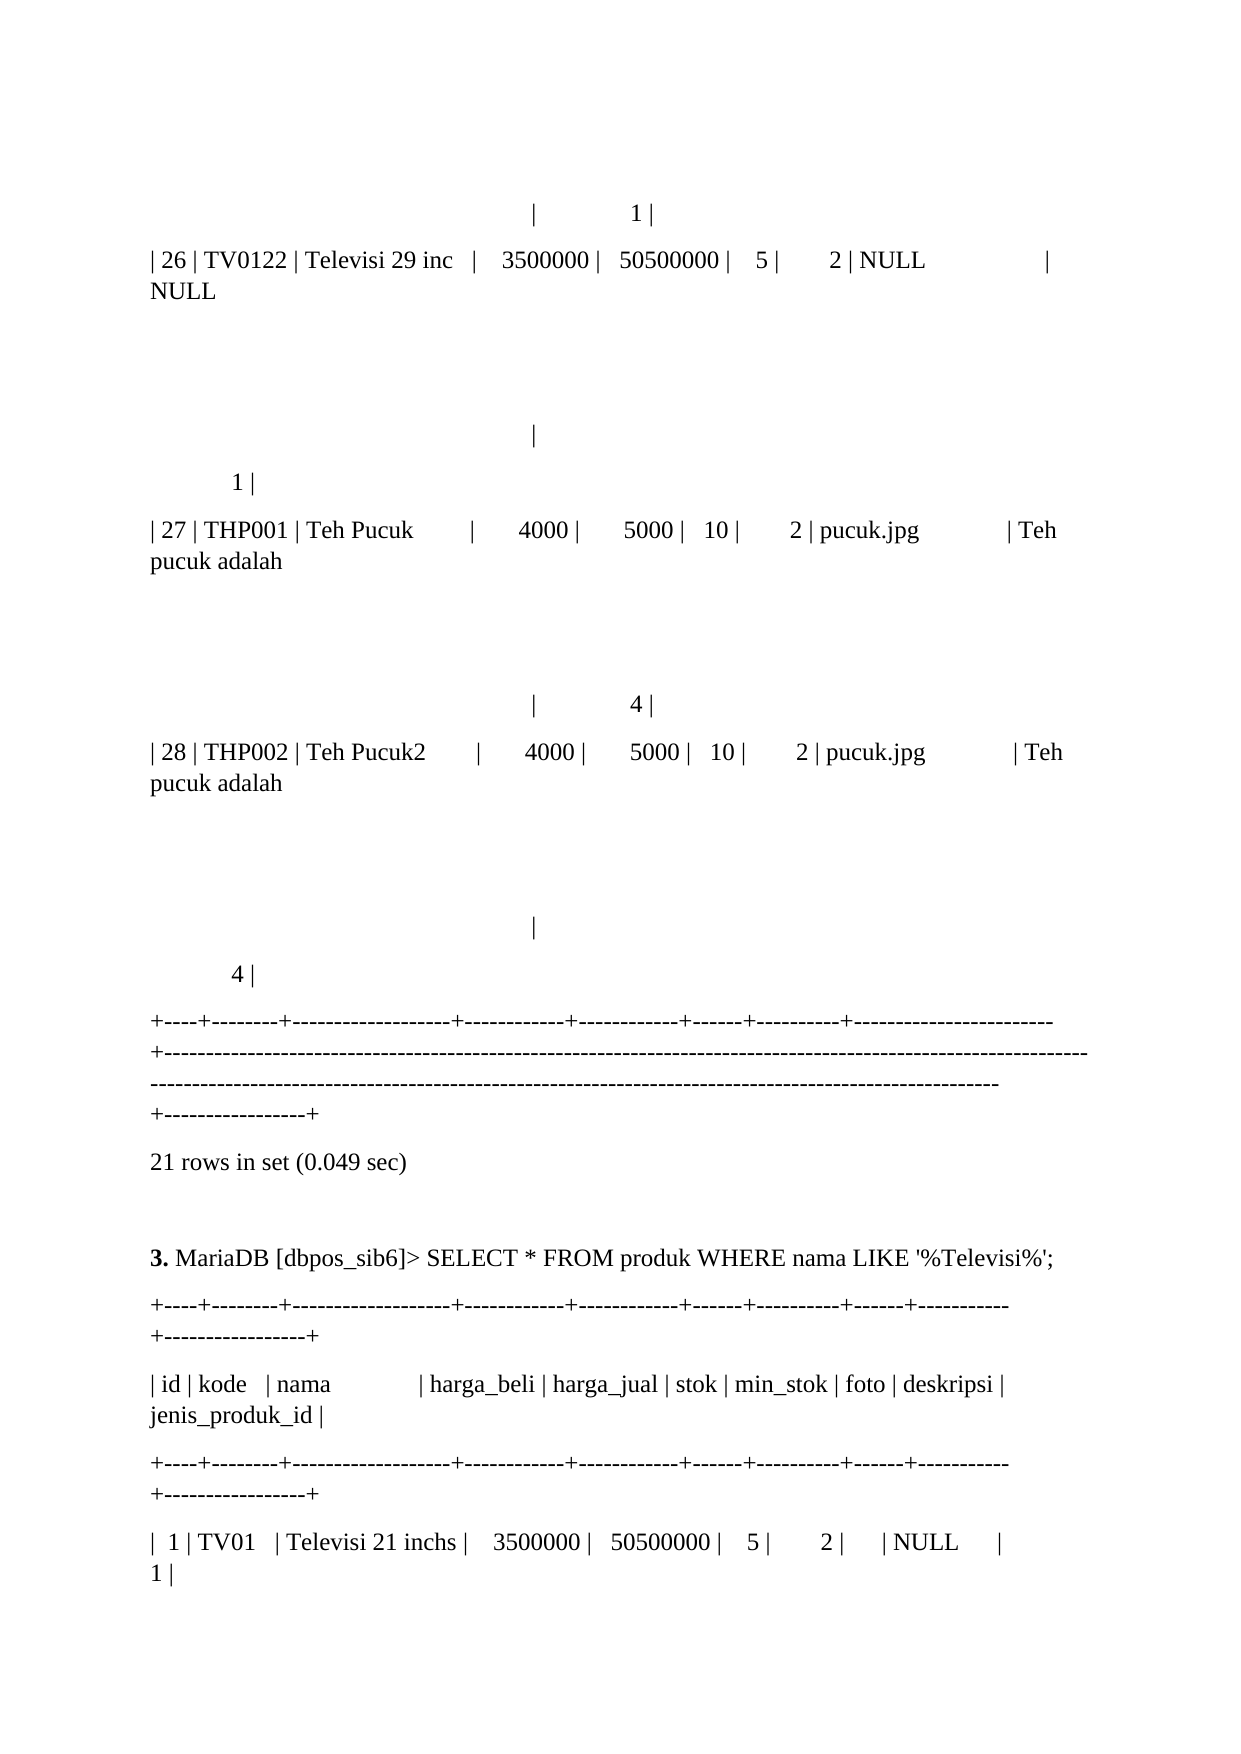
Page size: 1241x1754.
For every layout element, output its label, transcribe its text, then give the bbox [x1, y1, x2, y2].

text | 1 | TV01 | Televisi 21 inchs | 3500000 | 50500000 | 5 | 2 | | NULL | 1 | [150, 1527, 1090, 1586]
text +----+--------+-------------------+------------+------------+------+----------+------+-----------+-----------------+ [150, 1290, 1090, 1350]
text +----+--------+-------------------+------------+------------+------+----------+------------------------+---------------------------------------------------------------------------------------------------------------------------------------------------------------------------------------------------------------------+-----------------+ [150, 1006, 1090, 1128]
text | 1 | [150, 198, 1090, 226]
text 4 | [150, 959, 1090, 987]
text | [150, 419, 1090, 448]
text | [150, 911, 1090, 940]
text | 28 | THP002 | Teh Pucuk2 | 4000 | 5000 | 10 | 2 | pucuk.jpg | Teh pucuk adalah [150, 737, 1090, 797]
text 1 | [150, 467, 1090, 496]
text | 26 | TV0122 | Televisi 29 inc | 3500000 | 50500000 | 5 | 2 | NULL | NULL [150, 245, 1090, 305]
text | 27 | THP001 | Teh Pucuk | 4000 | 5000 | 10 | 2 | pucuk.jpg | Teh pucuk adalah [150, 515, 1090, 575]
text | 4 | [150, 689, 1090, 718]
text 3. MariaDB [dbpos_sib6]> SELECT * FROM produk WHERE nama LIKE '%Televisi%'; [150, 1243, 1090, 1271]
text +----+--------+-------------------+------------+------------+------+----------+------+-----------+-----------------+ [150, 1448, 1090, 1508]
text | id | kode | nama | harga_beli | harga_jual | stok | min_stok | foto | deskripsi | jenis_produk_id | [150, 1369, 1090, 1429]
text 21 rows in set (0.049 sec) [150, 1147, 1090, 1176]
